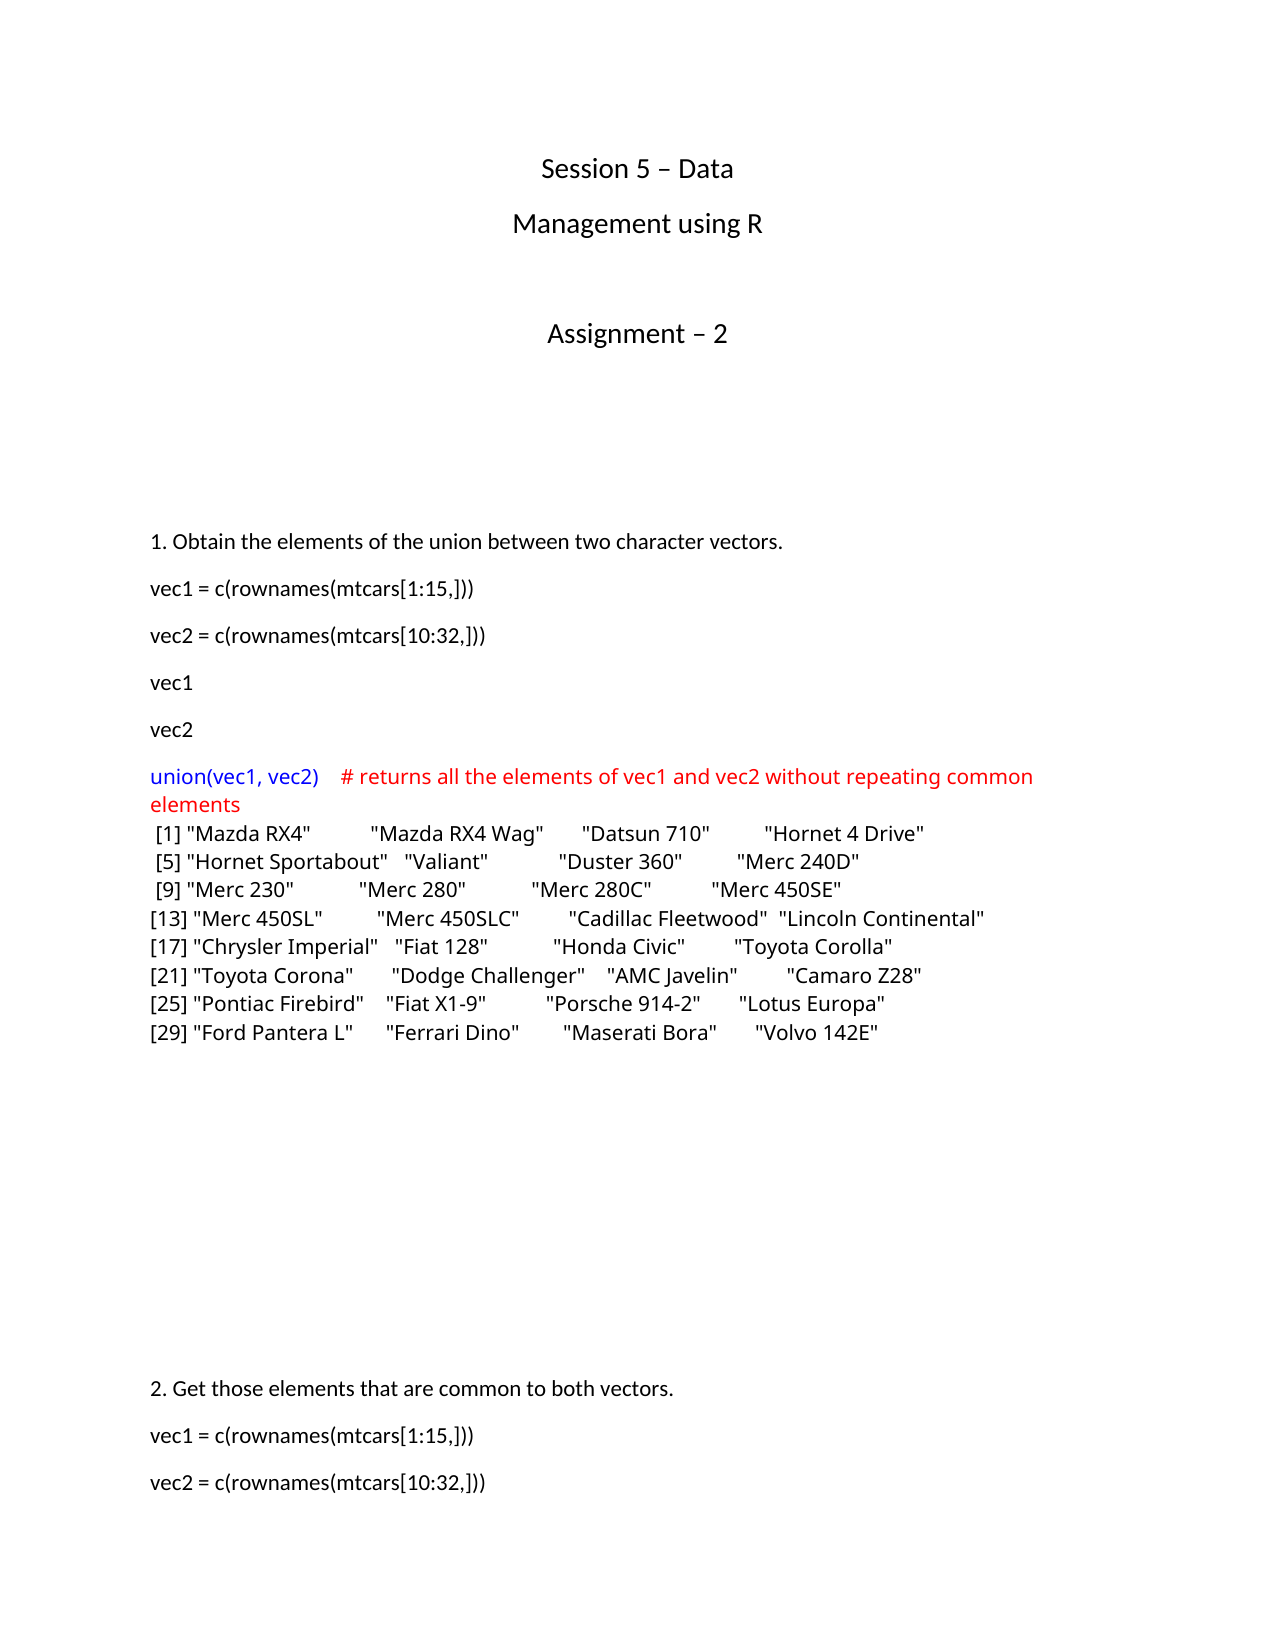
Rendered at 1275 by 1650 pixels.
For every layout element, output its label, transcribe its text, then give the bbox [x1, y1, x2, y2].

text [1] "Mazda RX4" "Mazda RX4 Wag" "Datsun 710" "Hornet 4 Drive" [150, 819, 1125, 847]
text vec1 [150, 668, 1125, 696]
text [5] "Hornet Sportabout" "Valiant" "Duster 360" "Merc 240D" [150, 847, 1125, 876]
text vec1 = c(rownames(mtcars[1:15,])) [150, 1421, 1125, 1449]
text vec2 [150, 715, 1125, 743]
text Management using R [150, 205, 1125, 241]
text 1. Obtain the elements of the union between two character vectors. [150, 527, 1125, 556]
text [21] "Toyota Corona" "Dodge Challenger" "AMC Javelin" "Camaro Z28" [150, 961, 1125, 989]
text 2. Get those elements that are common to both vectors. [150, 1374, 1125, 1402]
text vec2 = c(rownames(mtcars[10:32,])) [150, 1468, 1125, 1496]
text vec1 = c(rownames(mtcars[1:15,])) [150, 574, 1125, 602]
text [9] "Merc 230" "Merc 280" "Merc 280C" "Merc 450SE" [150, 876, 1125, 904]
text [17] "Chrysler Imperial" "Fiat 128" "Honda Civic" "Toyota Corolla" [150, 932, 1125, 961]
text Session 5 – Data [150, 150, 1125, 186]
text Assignment – 2 [150, 315, 1125, 351]
text [13] "Merc 450SL" "Merc 450SLC" "Cadillac Fleetwood" "Lincoln Continental" [150, 904, 1125, 932]
text [29] "Ford Pantera L" "Ferrari Dino" "Maserati Bora" "Volvo 142E" [150, 1018, 1125, 1046]
text vec2 = c(rownames(mtcars[10:32,])) [150, 621, 1125, 649]
text union(vec1, vec2) # returns all the elements of vec1 and vec2 without repeating common elements [150, 762, 1125, 819]
text [25] "Pontiac Firebird" "Fiat X1-9" "Porsche 914-2" "Lotus Europa" [150, 989, 1125, 1018]
